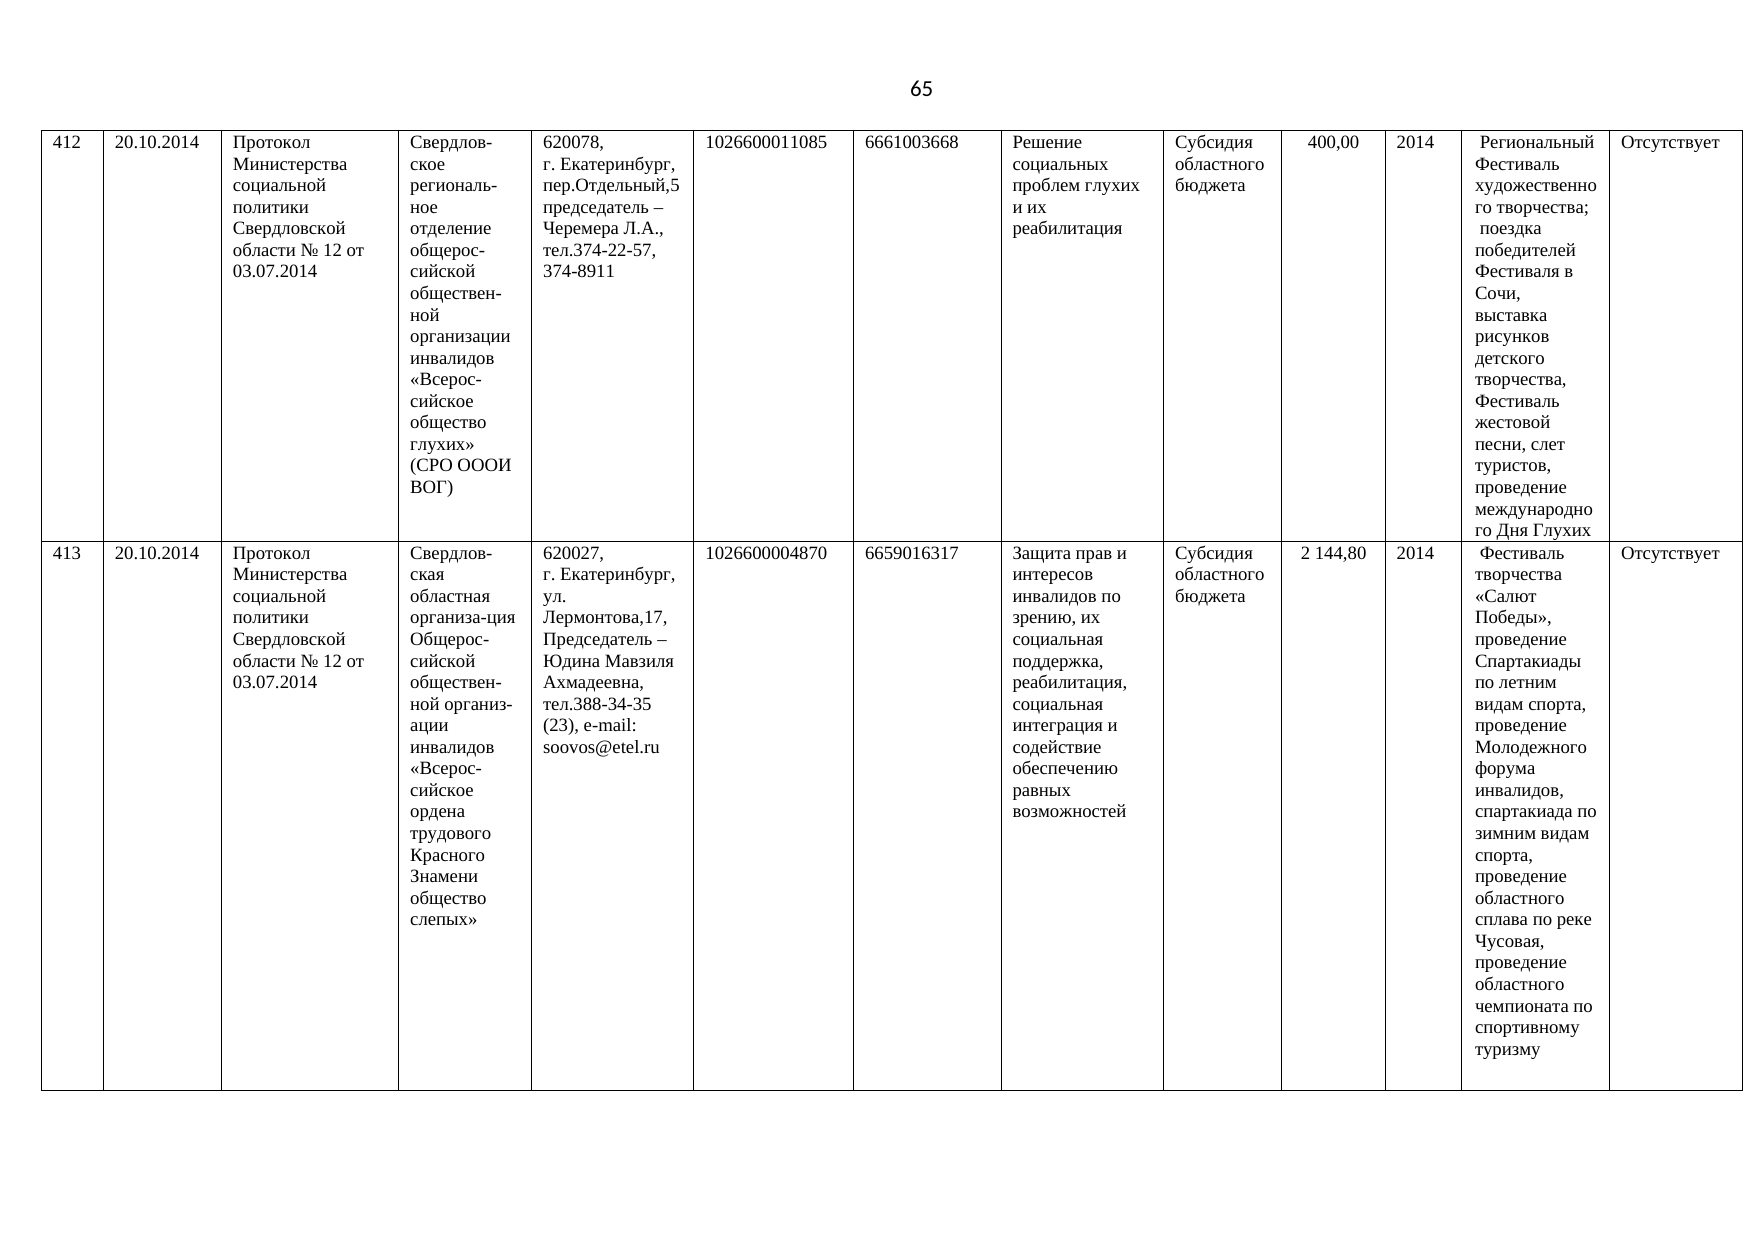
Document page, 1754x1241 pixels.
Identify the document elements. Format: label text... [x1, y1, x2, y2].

table_cell 6659016317 [854, 542, 1001, 1090]
table_header 6661003668 [854, 131, 1001, 541]
table_header Решение социальных проблем глухих и их реабилитация [1002, 131, 1163, 541]
table_cell 2014 [1386, 542, 1461, 1090]
table_cell Защита прав и интересов инвалидов по зрению, их социальная поддержка, реабилитация, социальная интеграция и содействие обеспечению равных возможностей [1002, 542, 1163, 1090]
table_header 1026600011085 [694, 131, 853, 541]
table_cell Отсутствует [1610, 542, 1742, 1090]
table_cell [222, 542, 398, 1090]
table_cell 620027, г. Екатеринбург, ул. Лермонтова,17, Председатель – Юдина Мавзиля Ахмадеевна, тел.388-34-35 (23), e-mail: soovos@etel.ru [532, 542, 693, 1090]
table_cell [1164, 542, 1281, 1090]
table_header 2014 [1386, 131, 1461, 541]
table_header Региональный Фестиваль художественного творчества; поездка победителей Фестиваля в Сочи, выставка рисунков детского творчества, Фестиваль жестовой песни, слет туристов, проведение международного Дня Глухих [1462, 131, 1609, 541]
table_cell 1026600004870 [694, 542, 853, 1090]
table_header Протокол Министерства социальной политики Свердловской области № 12 от 03.07.2014 [222, 131, 398, 541]
table_header 412 [42, 131, 103, 541]
table_header 620078, г. Екатеринбург, пер.Отдельный,5 председатель – Черемера Л.А., тел.374-22-57, 374-8911 [532, 131, 693, 541]
table_header Отсутствует [1610, 131, 1742, 541]
table_cell Свердлов-ская областная организа-ция Общерос-сийской обществен-ной организ-ации инвалидов «Всерос-сийское ордена трудового Красного Знамени общество слепых» [399, 542, 531, 1090]
table_header Свердлов-ское региональ-ное отделение общерос-сийской обществен-ной организации инвалидов «Всерос-сийское общество глухих» (СРО ОООИ ВОГ) [399, 131, 531, 541]
table_cell 20.10.2014 [104, 542, 221, 1090]
table_header 20.10.2014 [104, 131, 221, 541]
table_cell 2 144,80 [1282, 542, 1385, 1090]
table_header 400,00 [1282, 131, 1385, 541]
table_cell Фестиваль творчества «Салют Победы», проведение Спартакиады по летним видам спорта, проведение Молодежного форума инвалидов, спартакиада по зимним видам спорта, проведение областного сплава по реке Чусовая, проведение областного чемпионата по спортивному туризму [1462, 542, 1609, 1090]
table_header Субсидия областного бюджета [1164, 131, 1281, 541]
table_cell 413 [42, 542, 103, 1090]
